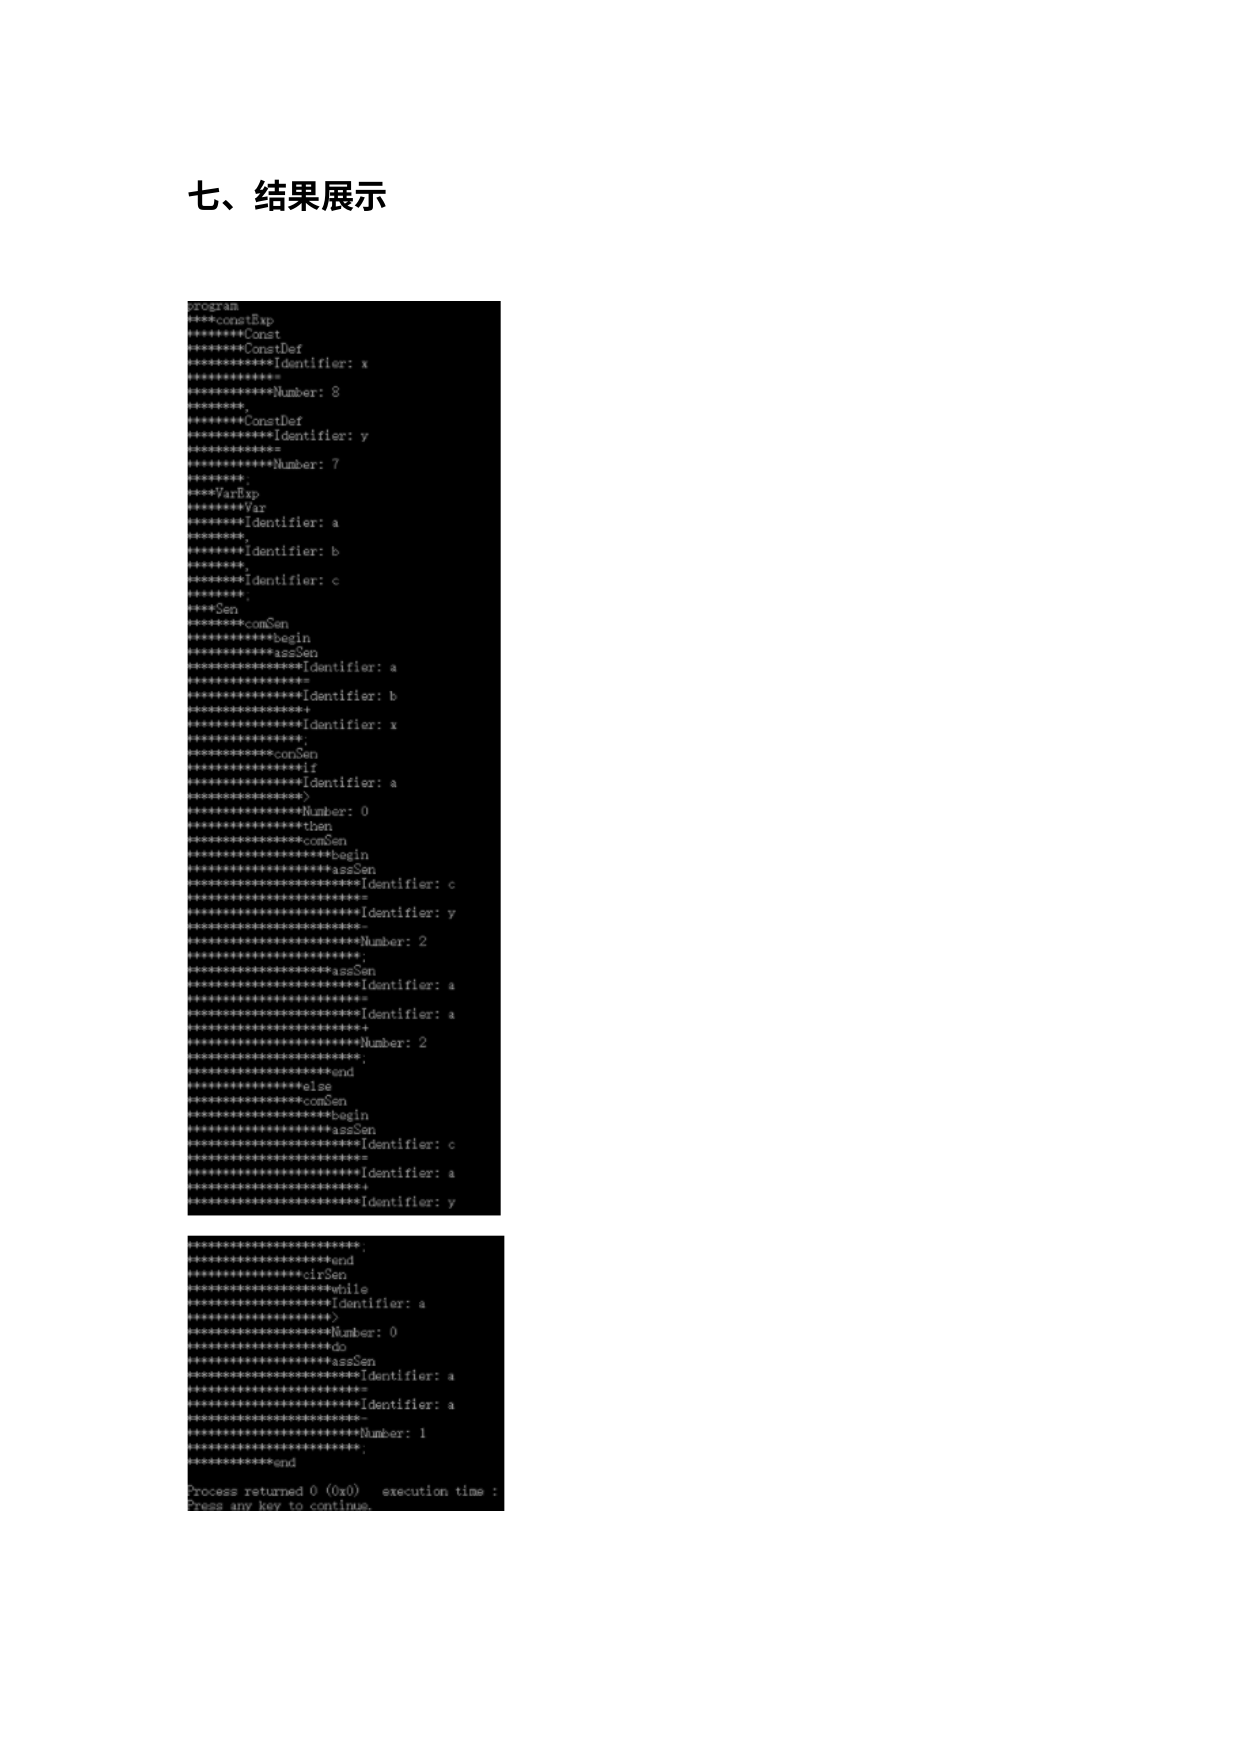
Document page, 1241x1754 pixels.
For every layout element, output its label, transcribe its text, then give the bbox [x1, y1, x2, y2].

subtitle 结果展示 [187, 162, 1053, 227]
picture [187, 301, 505, 1511]
